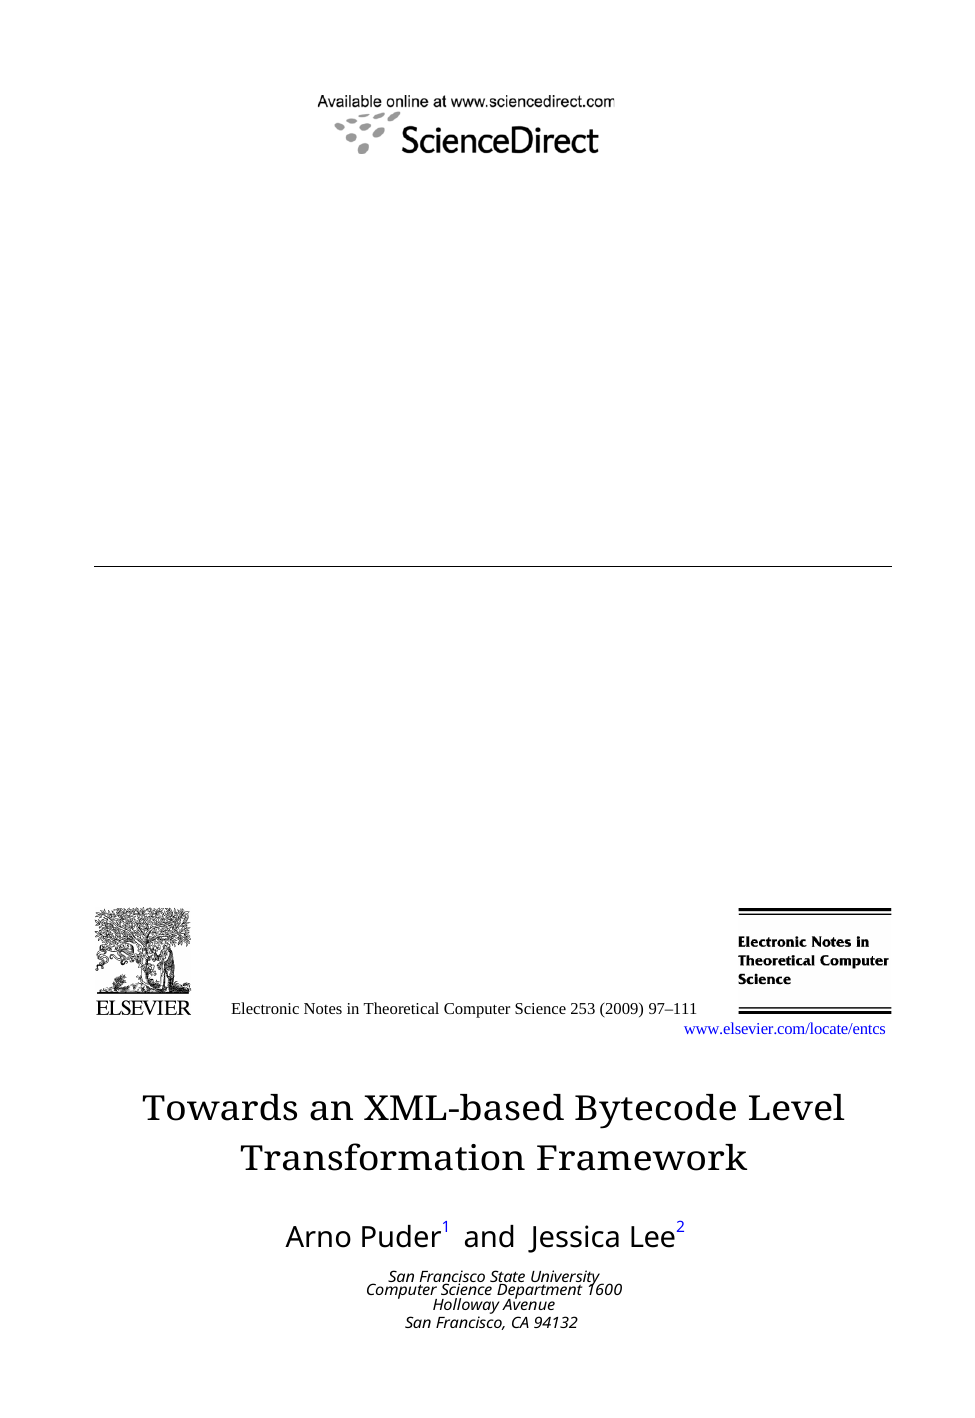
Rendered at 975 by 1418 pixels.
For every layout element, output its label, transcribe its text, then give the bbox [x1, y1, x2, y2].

picture [738, 908, 892, 1014]
text www.elsevier.com/locate/entcs [683, 1019, 904, 1038]
subtitle Arno Puder1 and Jessica Lee2 [83, 1216, 887, 1256]
picture [94, 907, 192, 1015]
text San Francisco, CA 94132 [84, 1315, 898, 1332]
text Electronic Notes in Theoretical Computer Science 253 (2009) 97–111 [231, 999, 904, 1018]
title Towards an XML-based Bytecode Level Transformation Framework [89, 1083, 898, 1181]
text San Francisco State University Computer Science Department 1600 Holloway Avenue [362, 1271, 625, 1315]
picture [317, 95, 615, 154]
